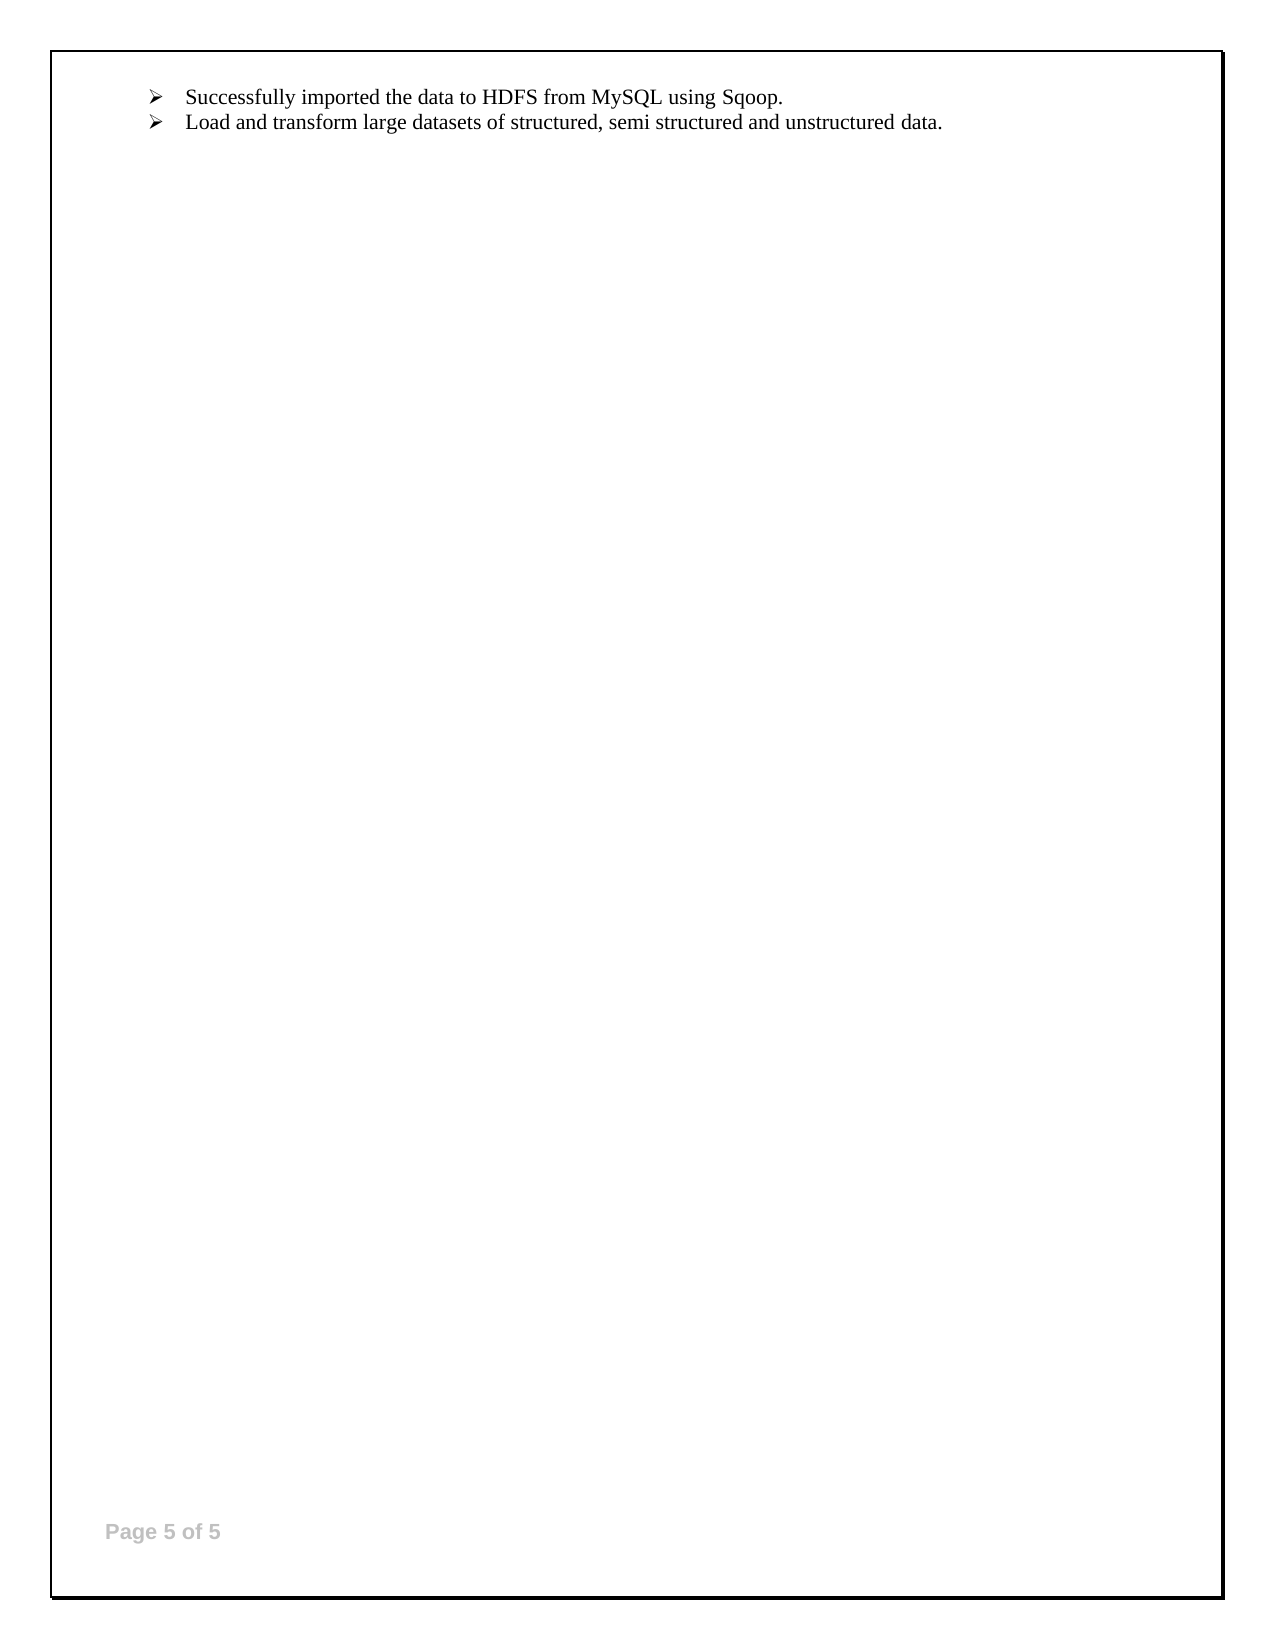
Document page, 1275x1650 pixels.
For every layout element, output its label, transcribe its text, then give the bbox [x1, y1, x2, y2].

list Successfully imported the data to HDFS from MySQL using Sqoop. [148, 84, 1168, 109]
list Load and transform large datasets of structured, semi structured and unstructured data. [148, 109, 1168, 134]
